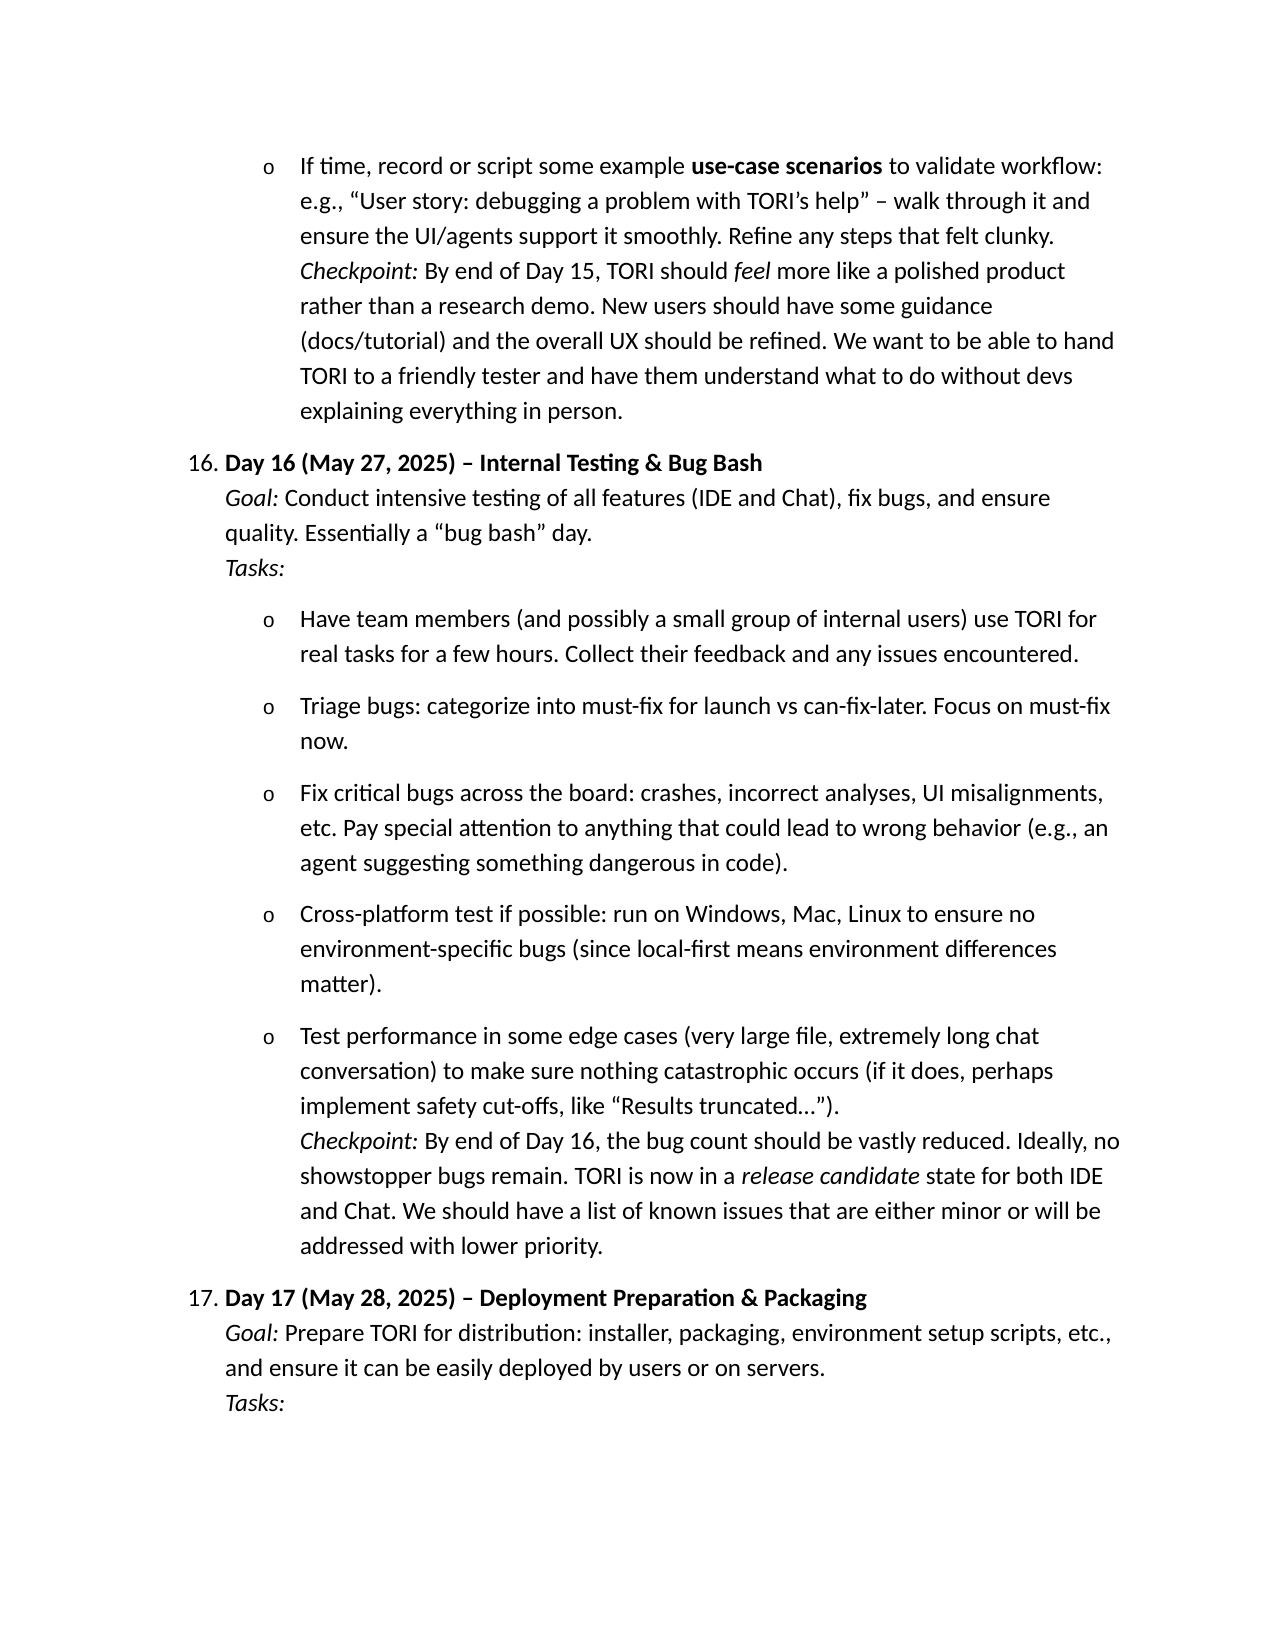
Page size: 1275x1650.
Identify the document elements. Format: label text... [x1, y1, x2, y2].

list If time, record or script some example use-case scenarios to validate workflow: e.g., “User story: debugging a problem with TORI’s help” – walk through it and ensure the UI/agents support it smoothly. Refine any steps that felt clunky. Checkpoint: By end of Day 15, TORI should feel more like a polished product rather than a research demo. New users should have some guidance (docs/tutorial) and the overall UX should be refined. We want to be able to hand TORI to a friendly tester and have them understand what to do without devs explaining everything in person. [262, 150, 1125, 426]
list Day 16 (May 27, 2025) – Internal Testing & Bug Bash Goal: Conduct intensive testing of all features (IDE and Chat), fix bugs, and ensure quality. Essentially a “bug bash” day. Tasks: [187, 447, 1125, 582]
list Cross-platform test if possible: run on Windows, Mac, Linux to ensure no environment-specific bugs (since local-first means environment differences matter). [262, 898, 1125, 999]
list Fix critical bugs across the board: crashes, incorrect analyses, UI misalignments, etc. Pay special attention to anything that could lead to wrong behavior (e.g., an agent suggesting something dangerous in code). [262, 777, 1125, 877]
list Have team members (and possibly a small group of internal users) use TORI for real tasks for a few hours. Collect their feedback and any issues encountered. [262, 603, 1125, 669]
list Test performance in some edge cases (very large file, extremely long chat conversation) to make sure nothing catastrophic occurs (if it does, perhaps implement safety cut-offs, like “Results truncated…”). Checkpoint: By end of Day 16, the bug count should be vastly reduced. Ideally, no showstopper bugs remain. TORI is now in a release candidate state for both IDE and Chat. We should have a list of known issues that are either minor or will be addressed with lower priority. [262, 1020, 1125, 1261]
list Day 17 (May 28, 2025) – Deployment Preparation & Packaging Goal: Prepare TORI for distribution: installer, packaging, environment setup scripts, etc., and ensure it can be easily deployed by users or on servers. Tasks: [187, 1282, 1125, 1417]
list Triage bugs: categorize into must-fix for launch vs can-fix-later. Focus on must-fix now. [262, 690, 1125, 756]
